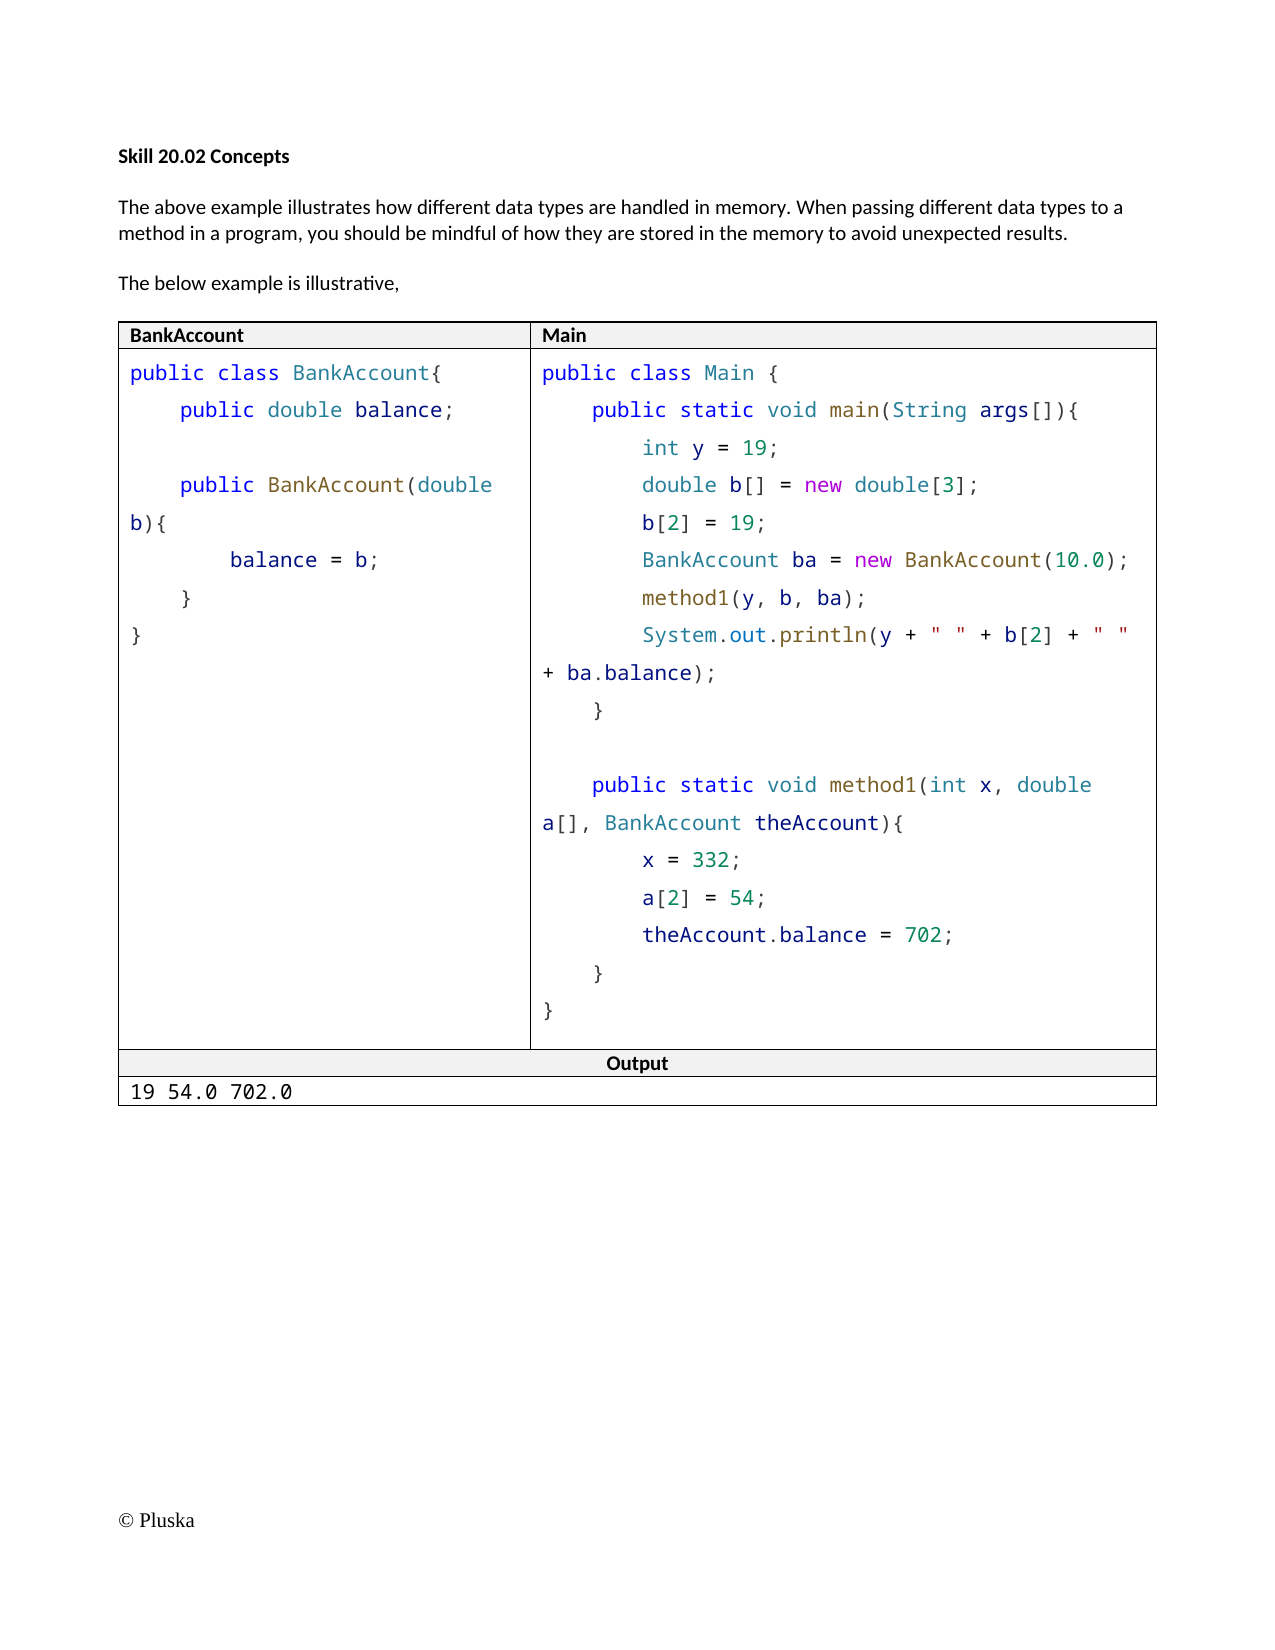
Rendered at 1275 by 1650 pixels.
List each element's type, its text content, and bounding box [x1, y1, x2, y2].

table_cell public class Main { public static void main(String args[]){ int y = 19; double b[] = new double[3]; b[2] = 19; BankAccount ba = new BankAccount(10.0); method1(y, b, ba); System.out.println(y + " " + b[2] + " " + ba.balance); } public static void method1(int x, double a[], BankAccount theAccount){ x = 332; a[2] = 54; theAccount.balance = 702; } } [531, 349, 1156, 1049]
table_header Main [531, 323, 1156, 348]
table_cell public class BankAccount{ public double balance; public BankAccount(double b){ balance = b; } } [119, 349, 530, 1049]
table_header BankAccount [119, 323, 530, 348]
text The above example illustrates how different data types are handled in memory. When passing different data types to a method in a program, you should be mindful of how they are stored in the memory to avoid unexpected results. [118, 194, 1157, 245]
table_cell Output [119, 1050, 1156, 1076]
text Skill 20.02 Concepts [118, 143, 1157, 169]
table_cell 19 54.0 702.0 [119, 1077, 1156, 1105]
text The below example is illustrative, [118, 271, 1157, 296]
